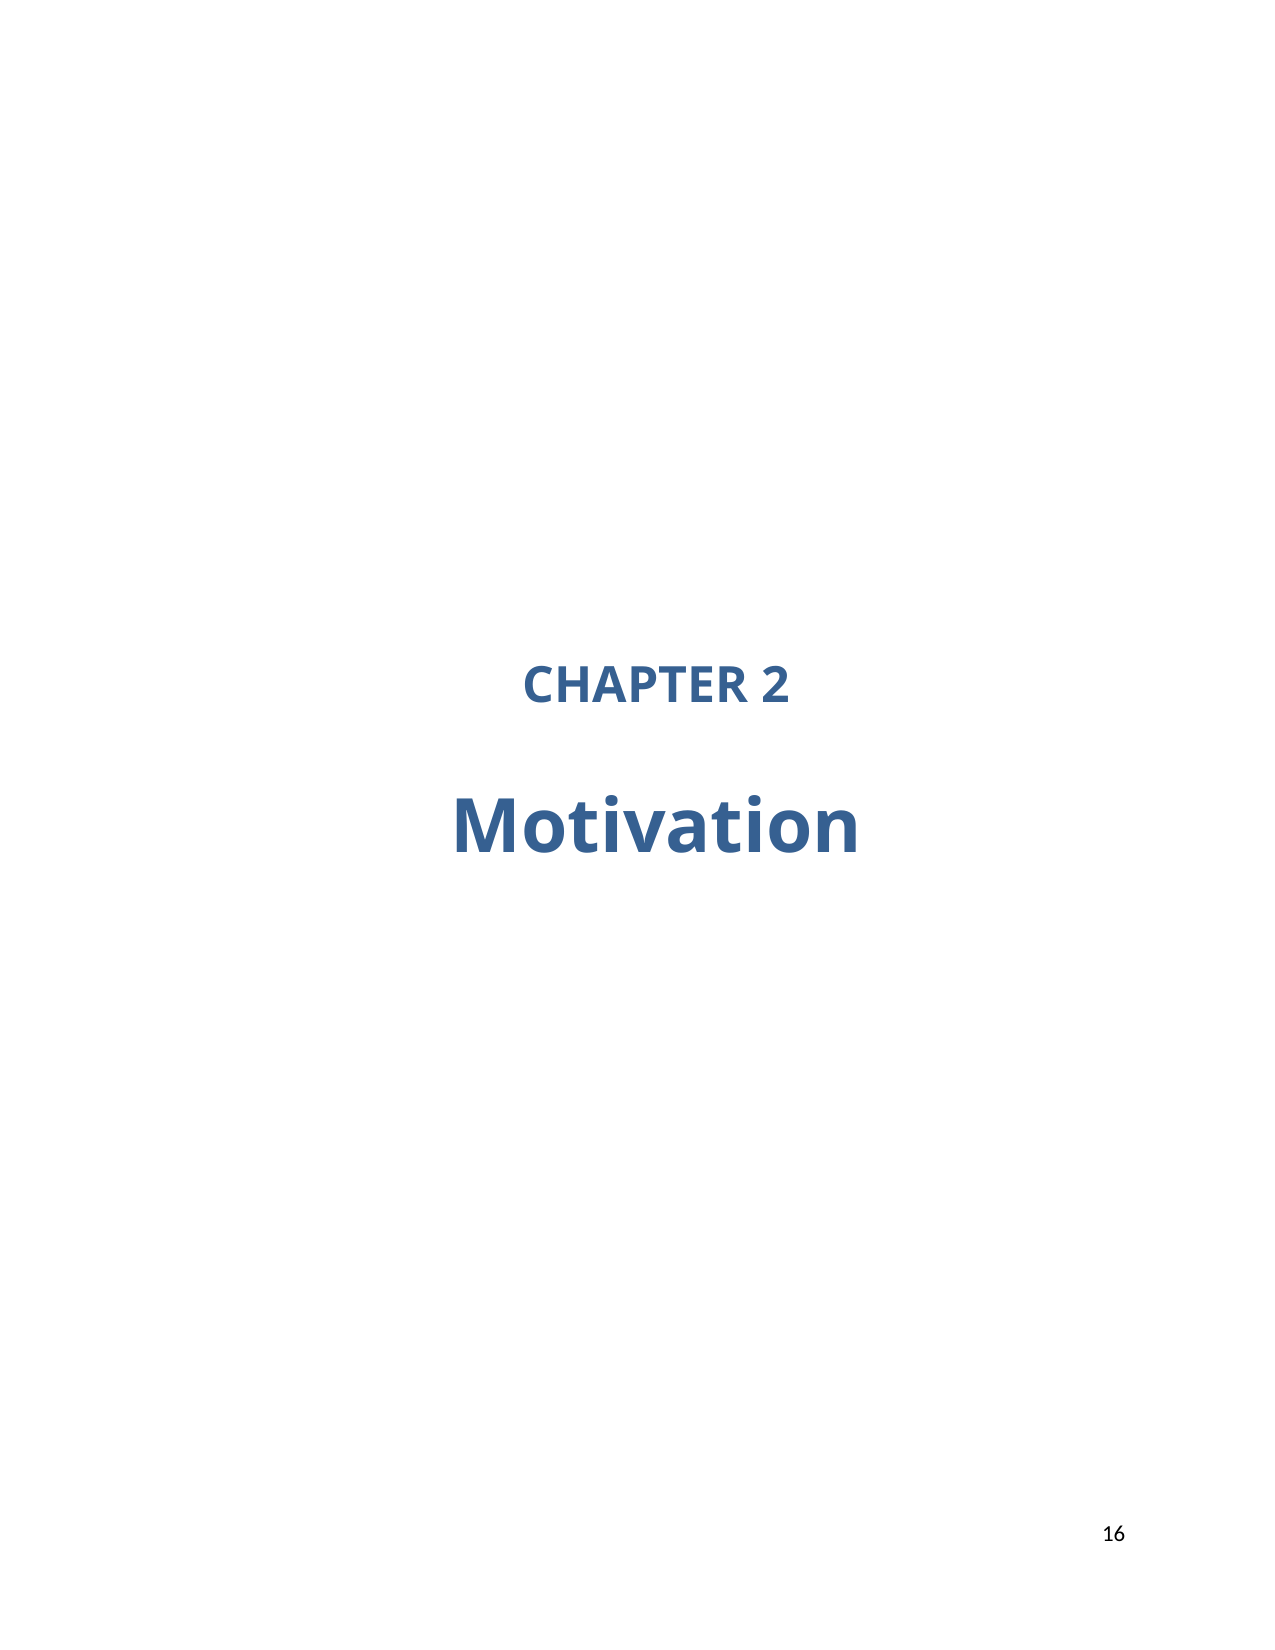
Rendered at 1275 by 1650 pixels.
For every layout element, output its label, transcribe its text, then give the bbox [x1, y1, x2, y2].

text CHAPTER 2 [187, 649, 1125, 718]
text Motivation [187, 772, 1125, 875]
